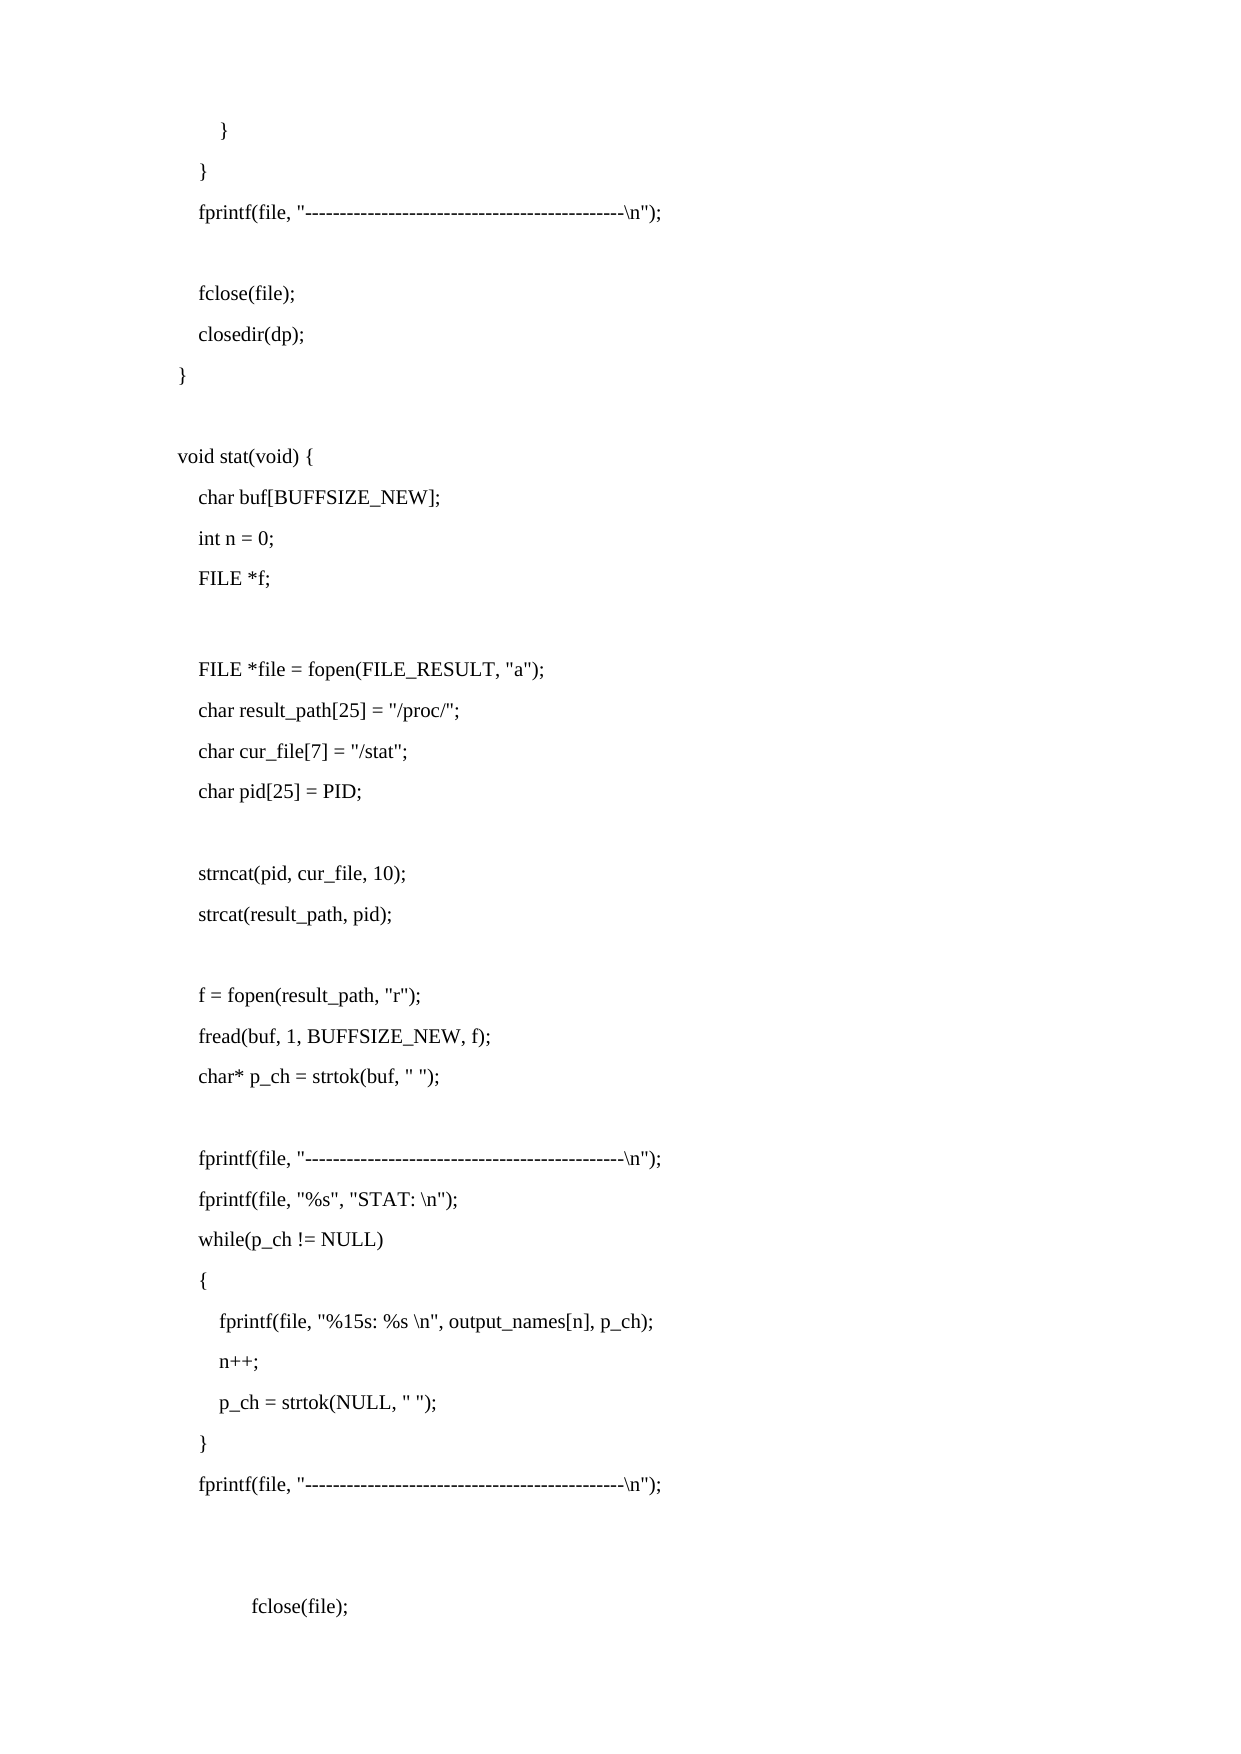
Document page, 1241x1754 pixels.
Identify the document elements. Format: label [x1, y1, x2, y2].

table_header [166, 118, 1169, 1634]
